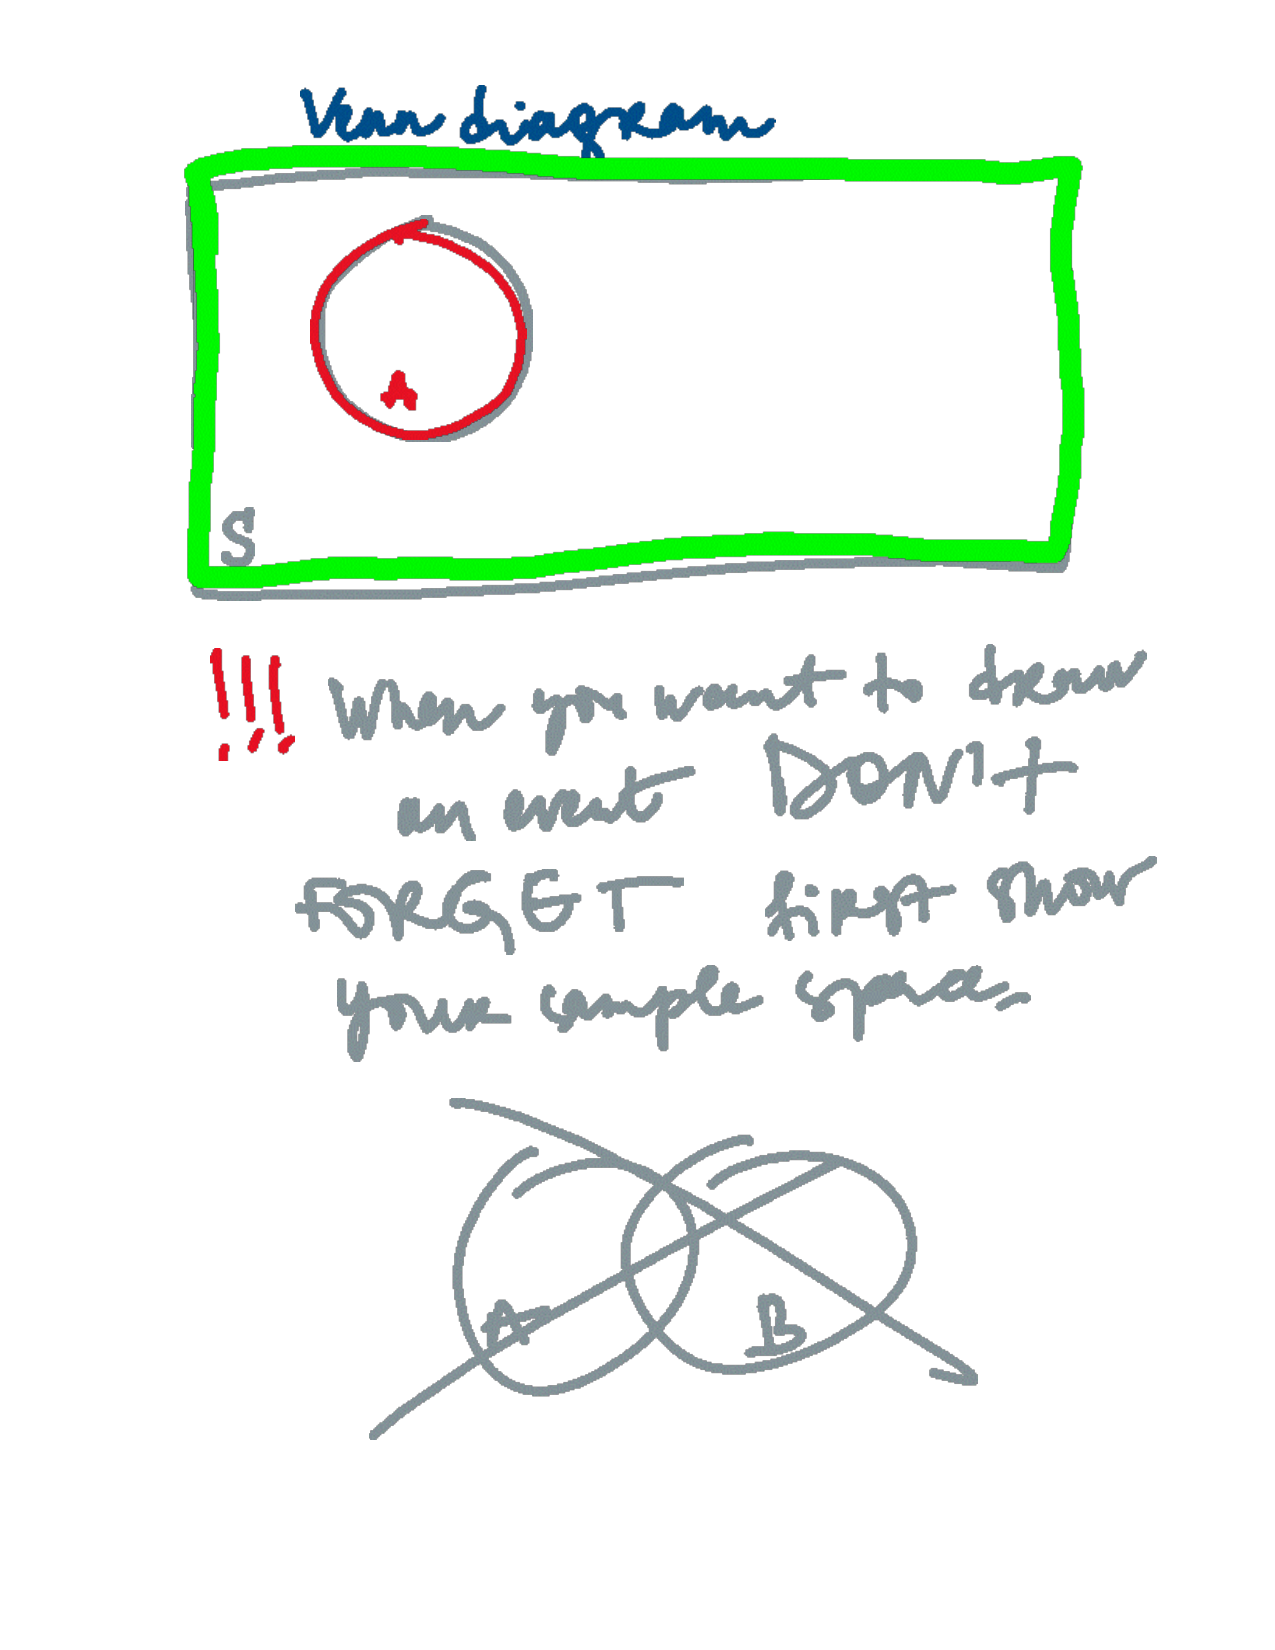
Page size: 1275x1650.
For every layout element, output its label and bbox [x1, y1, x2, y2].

picture [210, 648, 295, 761]
picture [295, 869, 684, 955]
picture [765, 856, 1157, 941]
picture [328, 644, 1147, 841]
picture [183, 85, 1086, 601]
picture [337, 965, 1031, 1062]
picture [369, 1098, 978, 1440]
